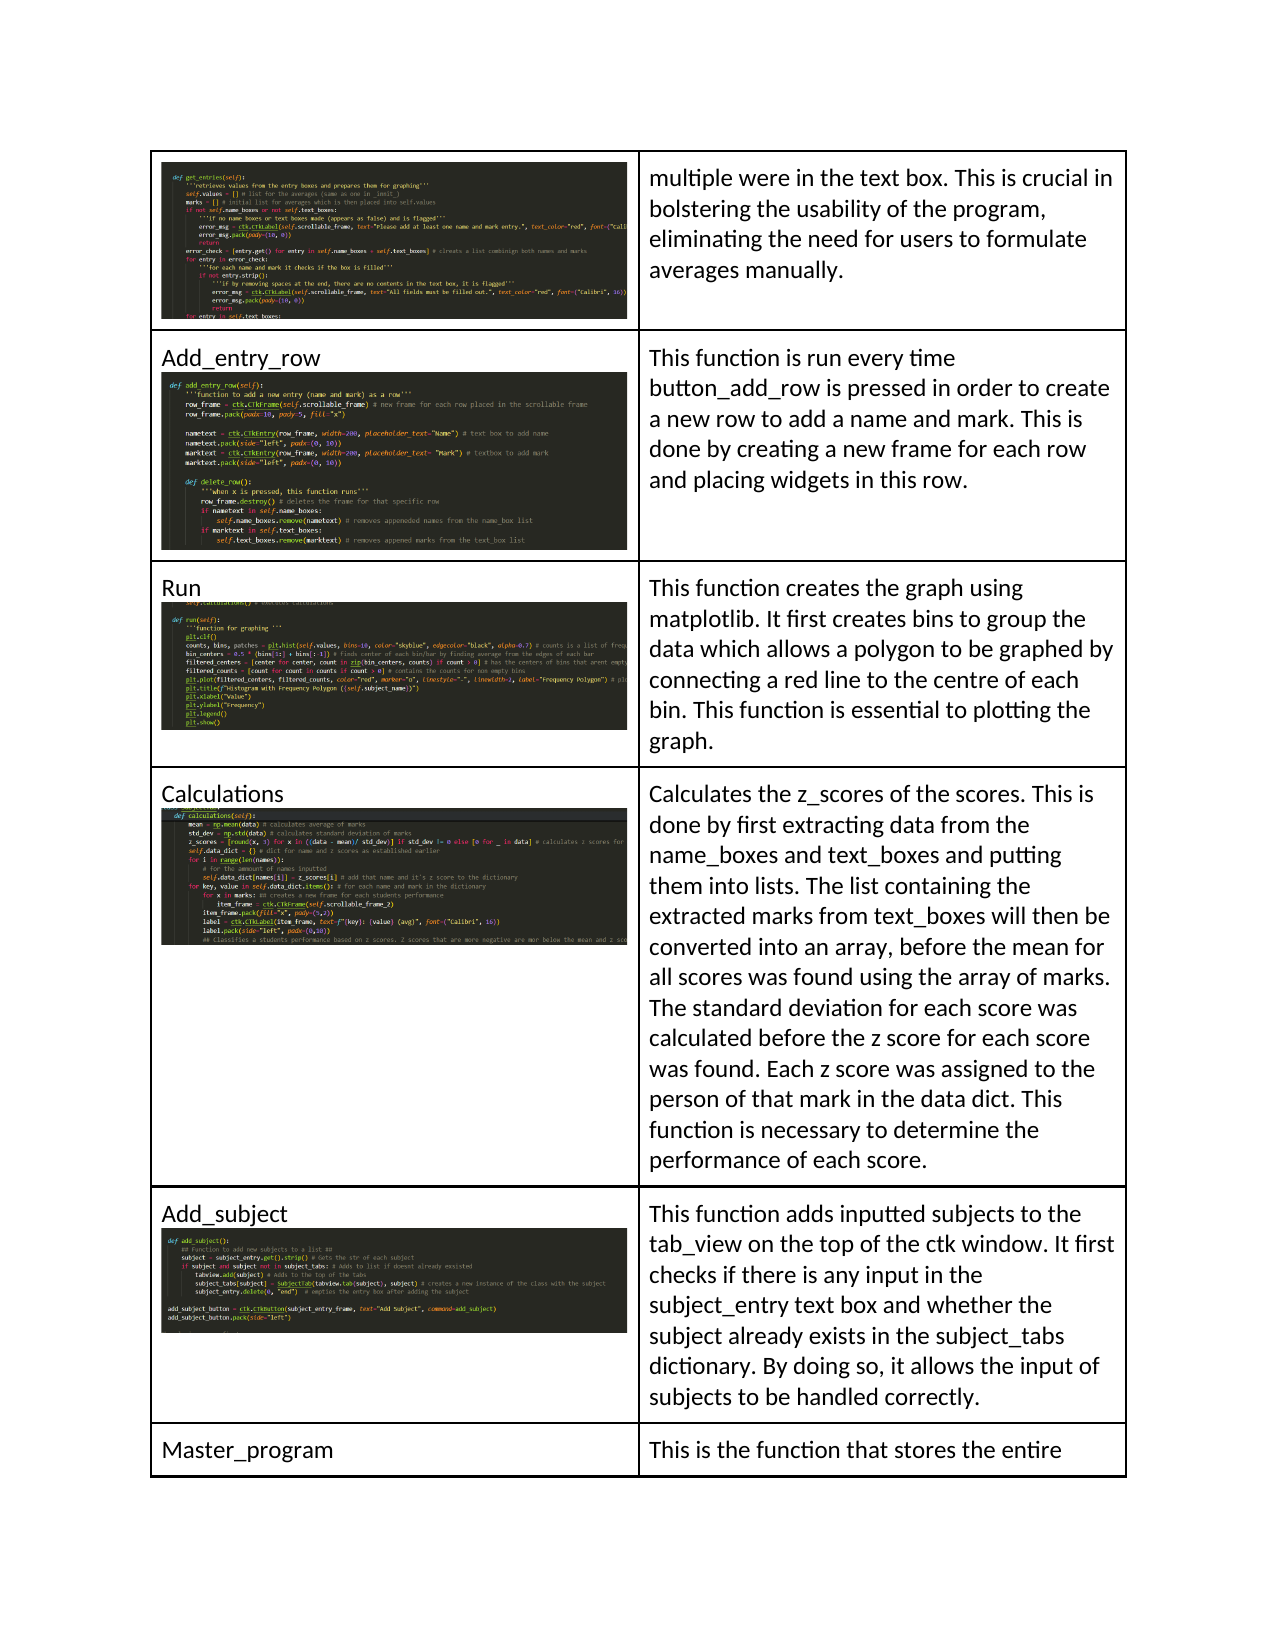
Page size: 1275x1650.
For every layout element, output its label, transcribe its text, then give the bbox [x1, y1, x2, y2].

table_cell Add_subject [152, 1188, 638, 1422]
table_cell This function is run every time button_add_row is pressed in order to create a new row to add a name and mark. This is done by creating a new frame for each row and placing widgets in this row. [640, 331, 1125, 560]
table_cell Add_entry_row [152, 331, 638, 560]
picture [161, 1228, 628, 1333]
table_cell Calculations [152, 768, 638, 1185]
table_cell This function creates the graph using matplotlib. It first creates bins to group the data which allows a polygon to be graphed by connecting a red line to the centre of each bin. This function is essential to plotting the graph. [640, 562, 1125, 766]
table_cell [640, 152, 1125, 329]
table_cell Get_entries [152, 152, 638, 329]
table_cell Calculates the z_scores of the scores. This is done by first extracting data from the name_boxes and text_boxes and putting them into lists. The list containing the extracted marks from text_boxes will then be converted into an array, before the mean for all scores was found using the array of marks. The standard deviation for each score was calculated before the z score for each score was found. Each z score was assigned to the person of that mark in the data dict. This function is necessary to determine the performance of each score. [640, 768, 1125, 1185]
table_cell Run [152, 562, 638, 766]
picture [161, 162, 628, 319]
picture [161, 372, 628, 550]
picture [161, 602, 628, 730]
table_cell This function adds inputted subjects to the tab_view on the top of the ctk window. It first checks if there is any input in the subject_entry text box and whether the subject already exists in the subject_tabs dictionary. By doing so, it allows the input of subjects to be handled correctly. [640, 1188, 1125, 1422]
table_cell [640, 1424, 1125, 1475]
table_cell Master_program [152, 1424, 638, 1475]
picture [161, 808, 628, 945]
